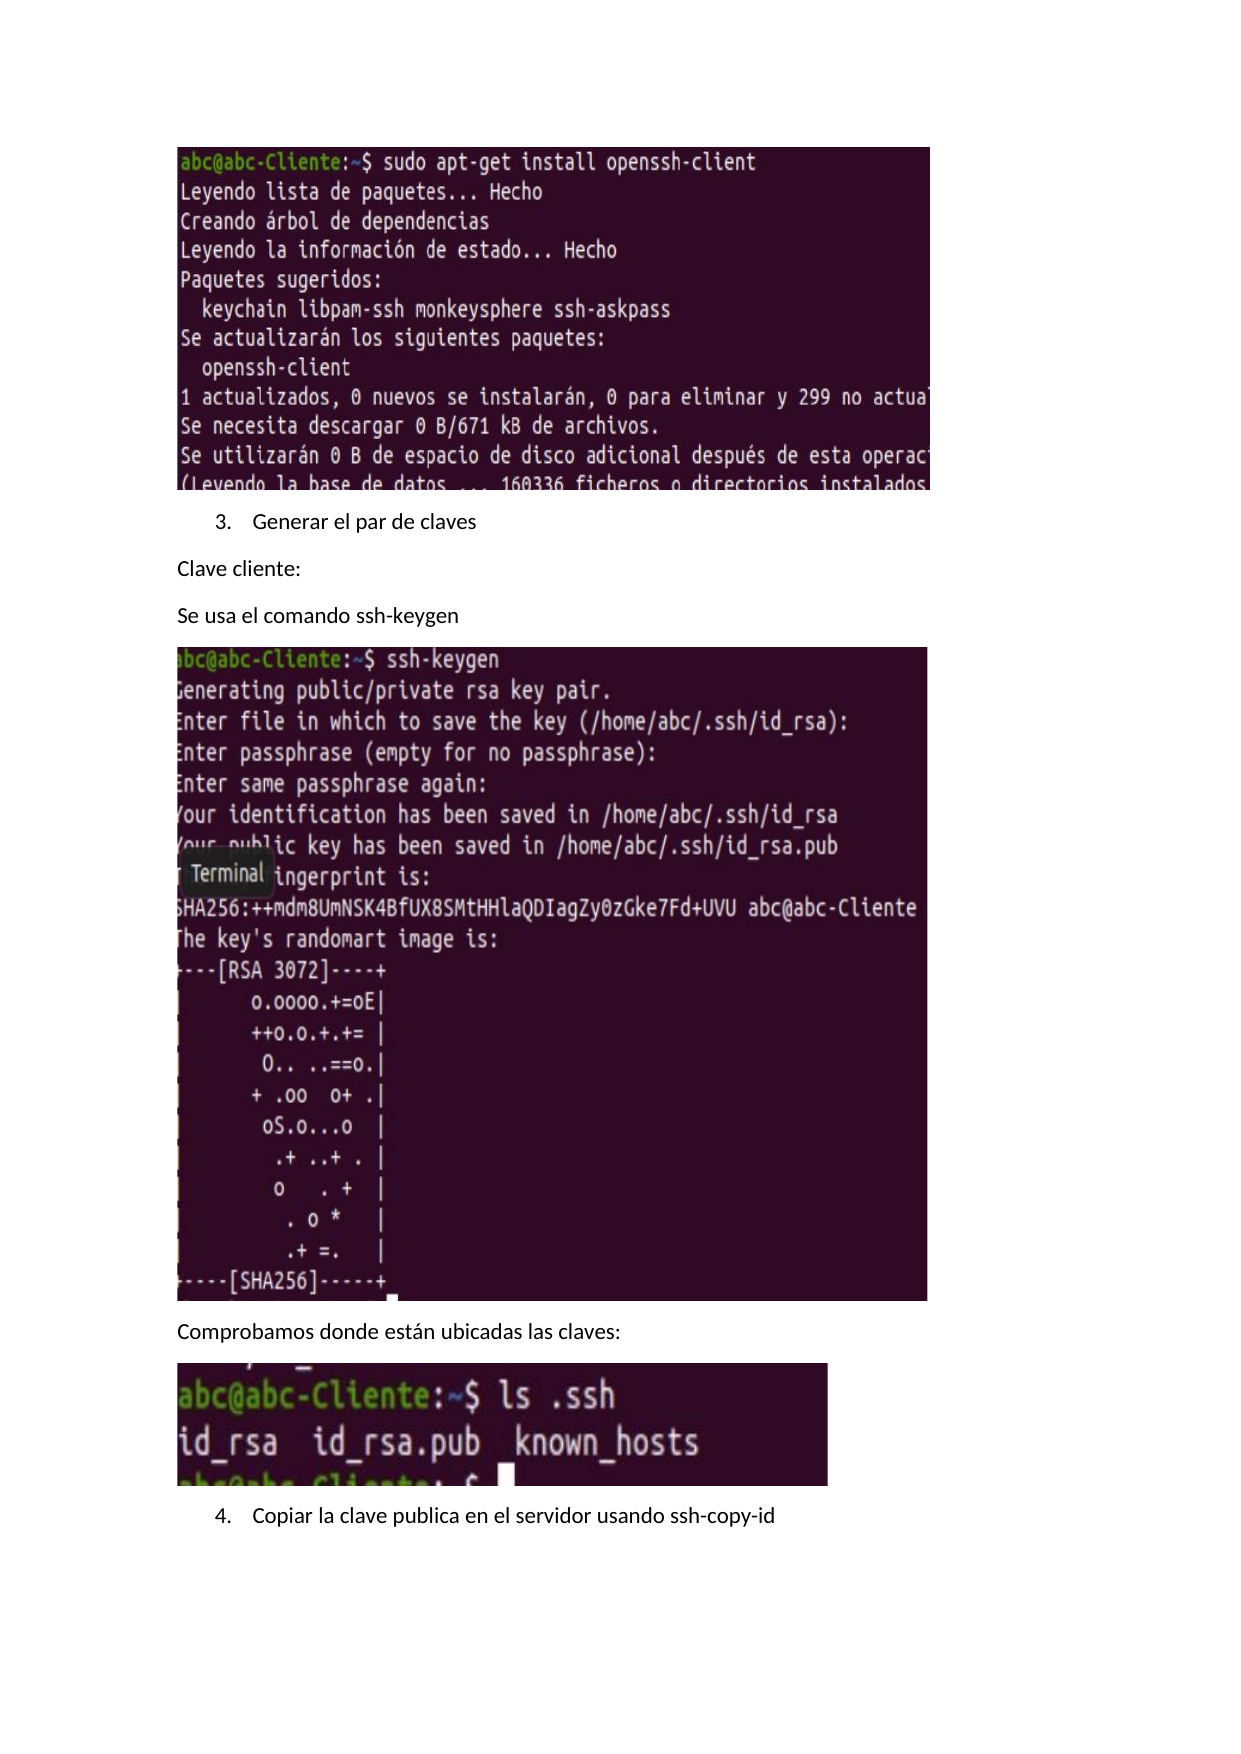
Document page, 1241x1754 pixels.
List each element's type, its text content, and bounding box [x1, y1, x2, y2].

picture [177, 647, 928, 1301]
picture [177, 147, 930, 490]
list Generar el par de claves Clave cliente: [177, 507, 477, 582]
picture [177, 1363, 828, 1486]
text Se usa el comando ssh-keygen [177, 601, 1065, 629]
